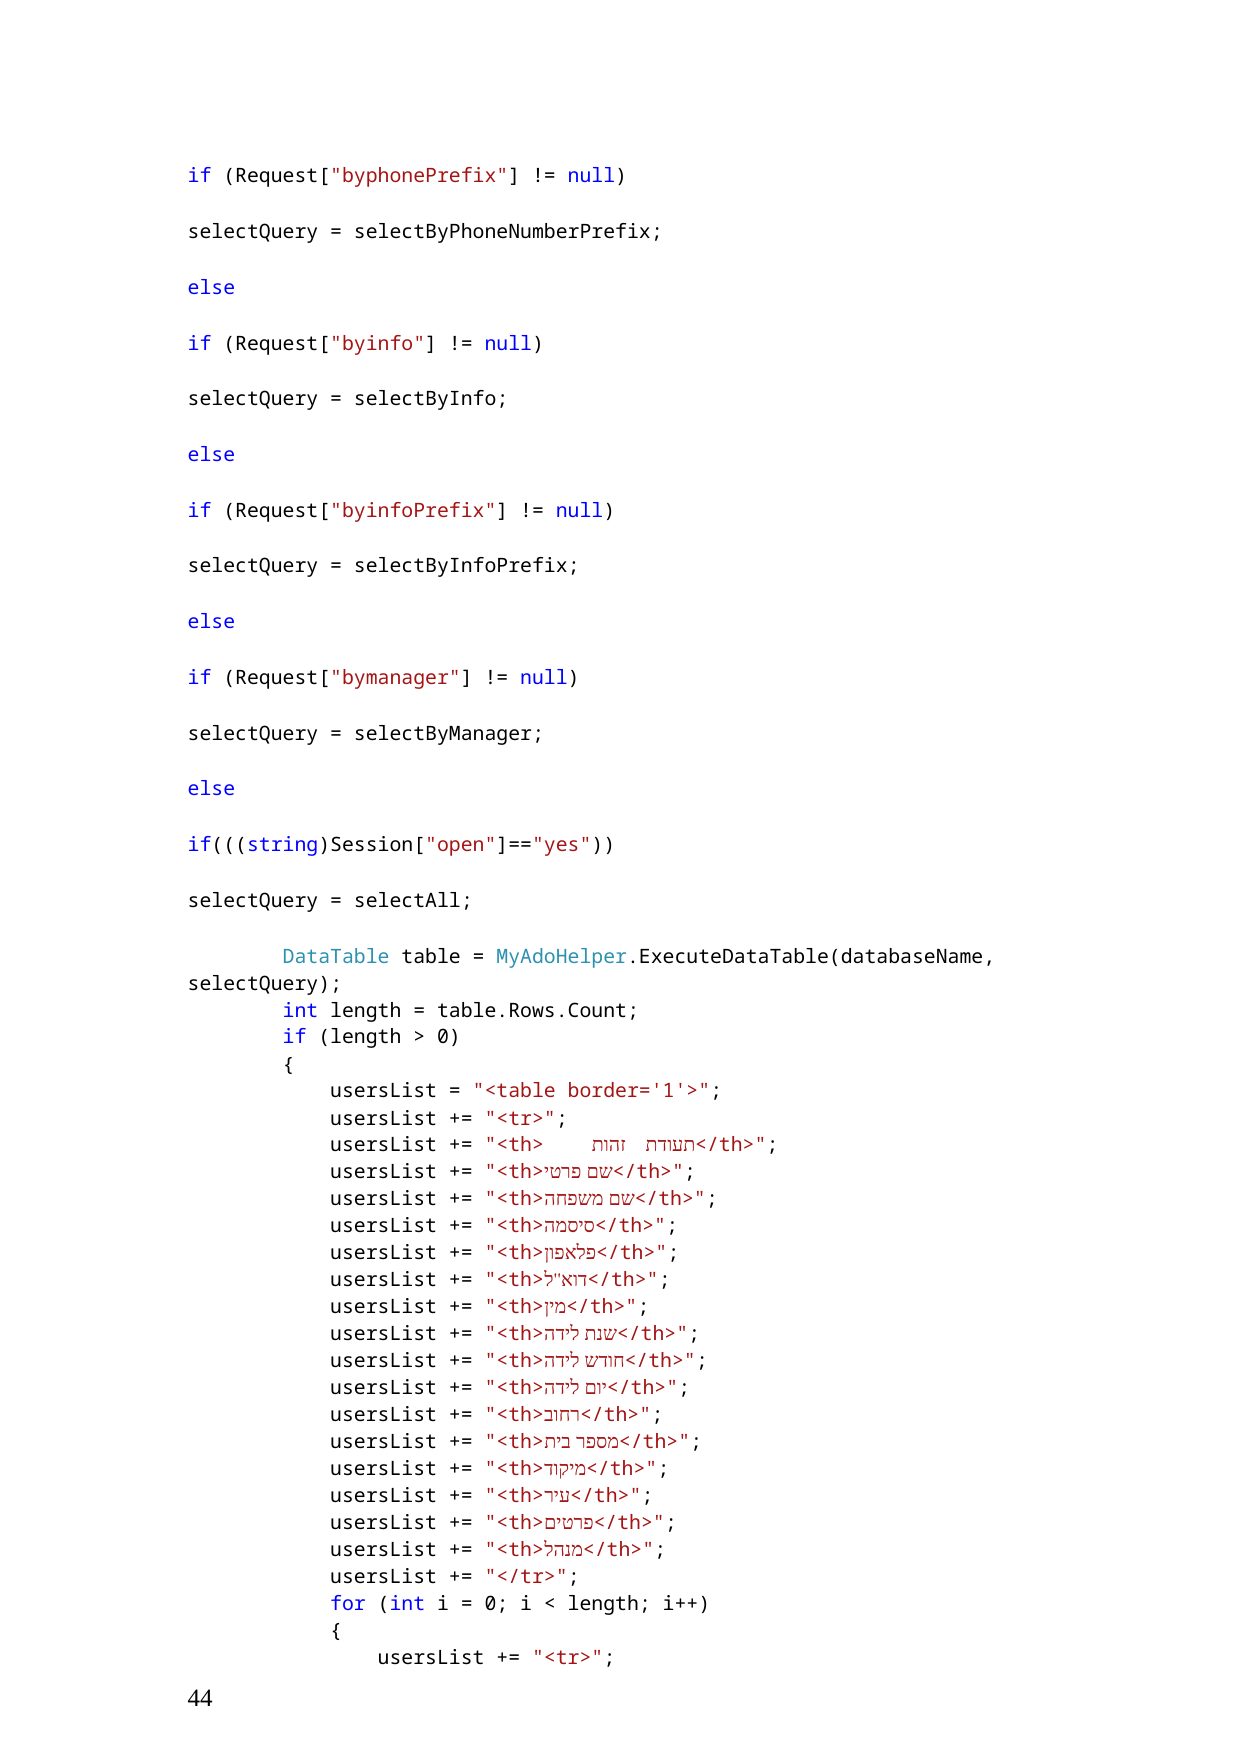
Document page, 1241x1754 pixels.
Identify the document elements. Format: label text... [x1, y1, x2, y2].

text usersList += "<th>שם משפחה</th>"; [187, 1185, 1053, 1212]
text usersList += "<th>רחוב</th>"; [187, 1401, 1053, 1427]
text usersList += "<th>פלאפון</th>"; [187, 1239, 1053, 1266]
text usersList += "<th>עיר</th>"; [187, 1481, 1053, 1508]
text selectQuery = selectByInfoPrefix; [187, 523, 1053, 579]
text DataTable table = MyAdoHelper.ExecuteDataTable(databaseName, selectQuery); [187, 942, 1053, 996]
text else [187, 746, 1053, 802]
text selectQuery = selectAll; [187, 857, 1053, 913]
text usersList += "<th>חודש לידה</th>"; [187, 1347, 1053, 1373]
text usersList += "<th>מיקוד</th>"; [187, 1454, 1053, 1481]
text if (length > 0) [187, 1023, 1053, 1050]
text if (Request["byphonePrefix"] != null) [187, 133, 1053, 189]
text usersList += "<th>מין</th>"; [187, 1293, 1053, 1319]
text if (Request["byinfoPrefix"] != null) [187, 467, 1053, 523]
text usersList += "<th>שם פרטי</th>"; [187, 1158, 1053, 1185]
text if (Request["bymanager"] != null) [187, 634, 1053, 690]
text usersList += "<th> תעודת זהות</th>"; [187, 1131, 1053, 1158]
text usersList += "<th>דוא''ל</th>"; [187, 1266, 1053, 1293]
text usersList += "<th>מנהל</th>"; [187, 1535, 1053, 1562]
text selectQuery = selectByPhoneNumberPrefix; [187, 189, 1053, 244]
text for (int i = 0; i < length; i++) [187, 1589, 1053, 1616]
text if (Request["byinfo"] != null) [187, 300, 1053, 356]
text int length = table.Rows.Count; [187, 996, 1053, 1023]
text else [187, 579, 1053, 634]
text { [187, 1050, 1053, 1077]
text usersList += "<tr>"; [187, 1643, 1053, 1670]
text { [187, 1616, 1053, 1643]
text else [187, 244, 1053, 300]
text usersList += "<th>שנת לידה</th>"; [187, 1319, 1053, 1347]
text if(((string)Session["open"]=="yes")) [187, 802, 1053, 857]
text selectQuery = selectByManager; [187, 690, 1053, 746]
text usersList += "</tr>"; [187, 1562, 1053, 1589]
text usersList += "<th>מספר בית</th>"; [187, 1427, 1053, 1454]
text usersList += "<th>פרטים</th>"; [187, 1508, 1053, 1535]
text selectQuery = selectByInfo; [187, 356, 1053, 412]
text usersList += "<tr>"; [187, 1104, 1053, 1131]
text usersList += "<th>יום לידה</th>"; [187, 1373, 1053, 1401]
text usersList = "<table border='1'>"; [187, 1077, 1053, 1104]
text usersList += "<th>סיסמה</th>"; [187, 1212, 1053, 1239]
text else [187, 412, 1053, 467]
